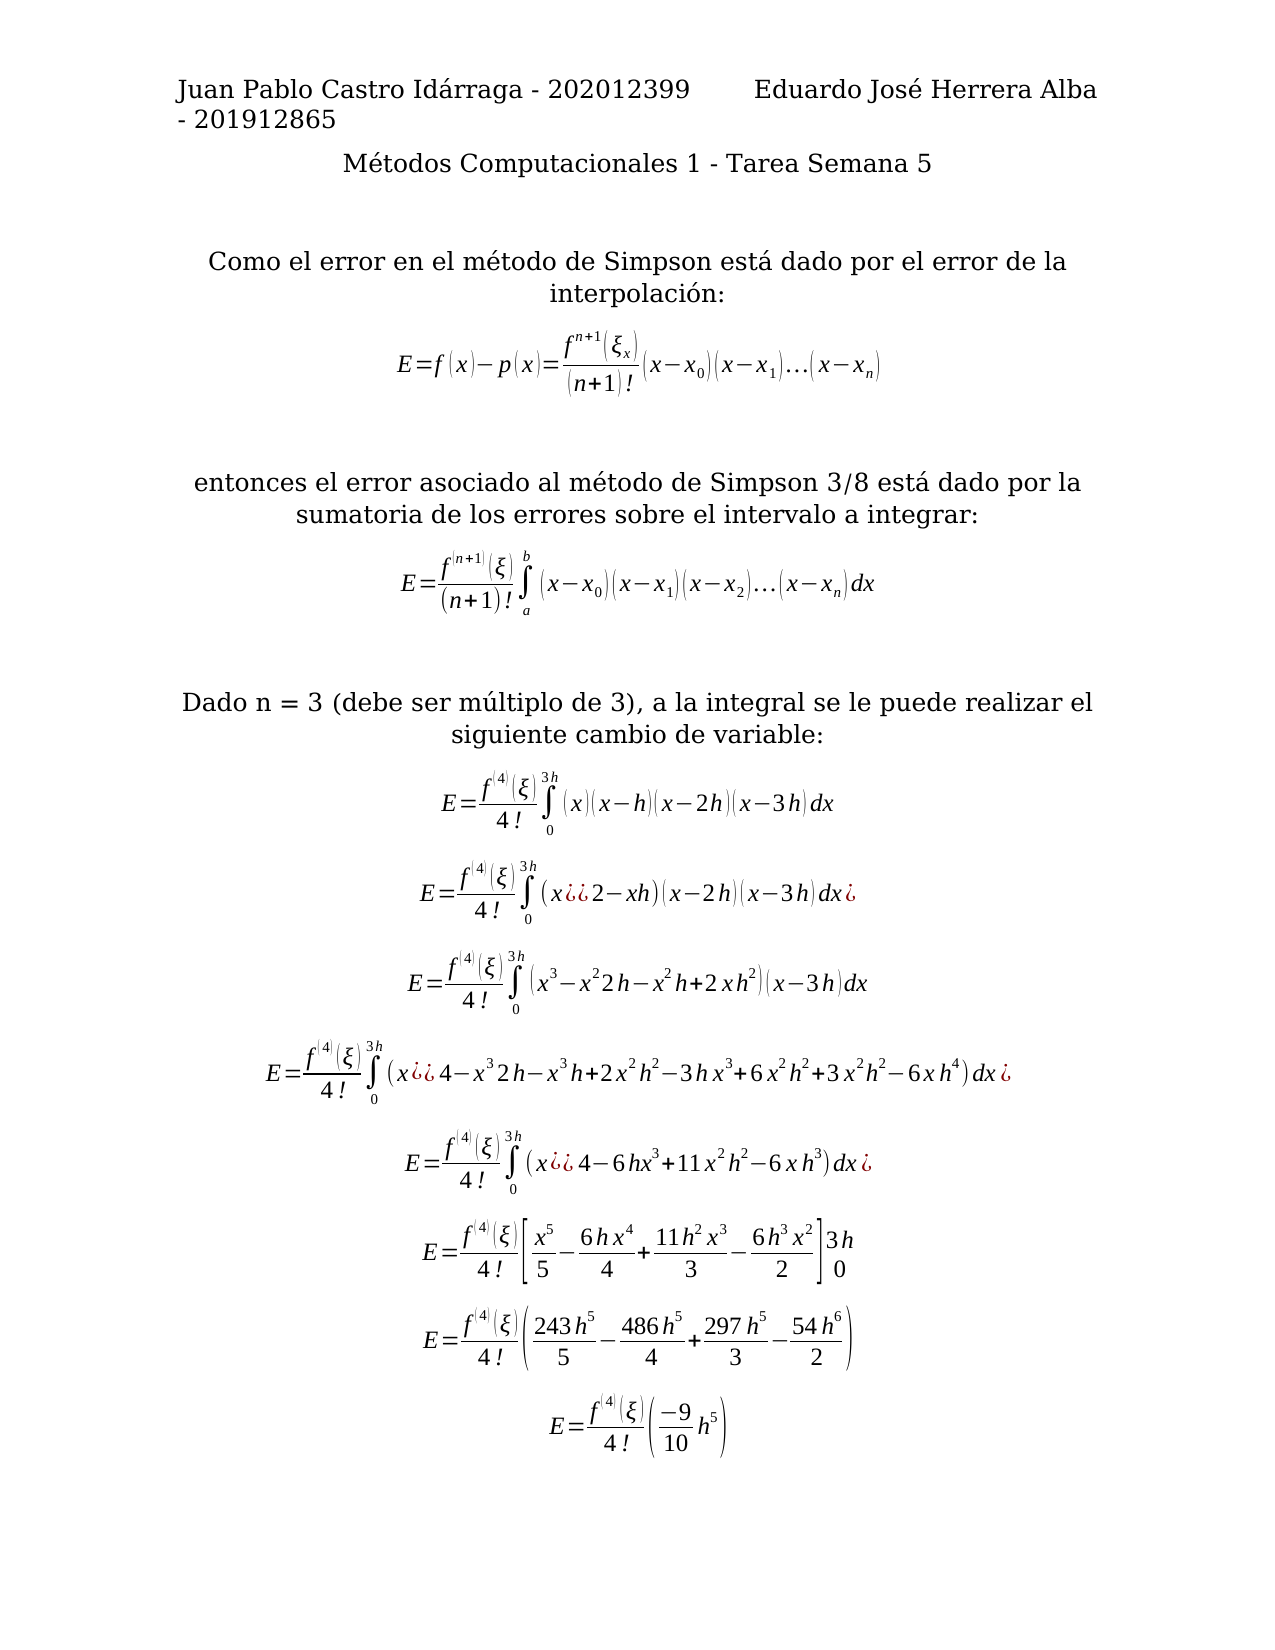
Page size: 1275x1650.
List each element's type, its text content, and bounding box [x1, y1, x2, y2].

text Métodos Computacionales 1 - Tarea Semana 5 [177, 148, 1098, 178]
text Como el error en el método de Simpson está dado por el error de la interpolación: [177, 246, 1098, 308]
text Dado n = 3 (debe ser múltiplo de 3), a la integral se le puede realizar el siguiente cambio de variable: [177, 686, 1098, 749]
text entonces el error asociado al método de Simpson 3/8 está dado por la sumatoria de los errores sobre el intervalo a integrar: [177, 466, 1098, 528]
